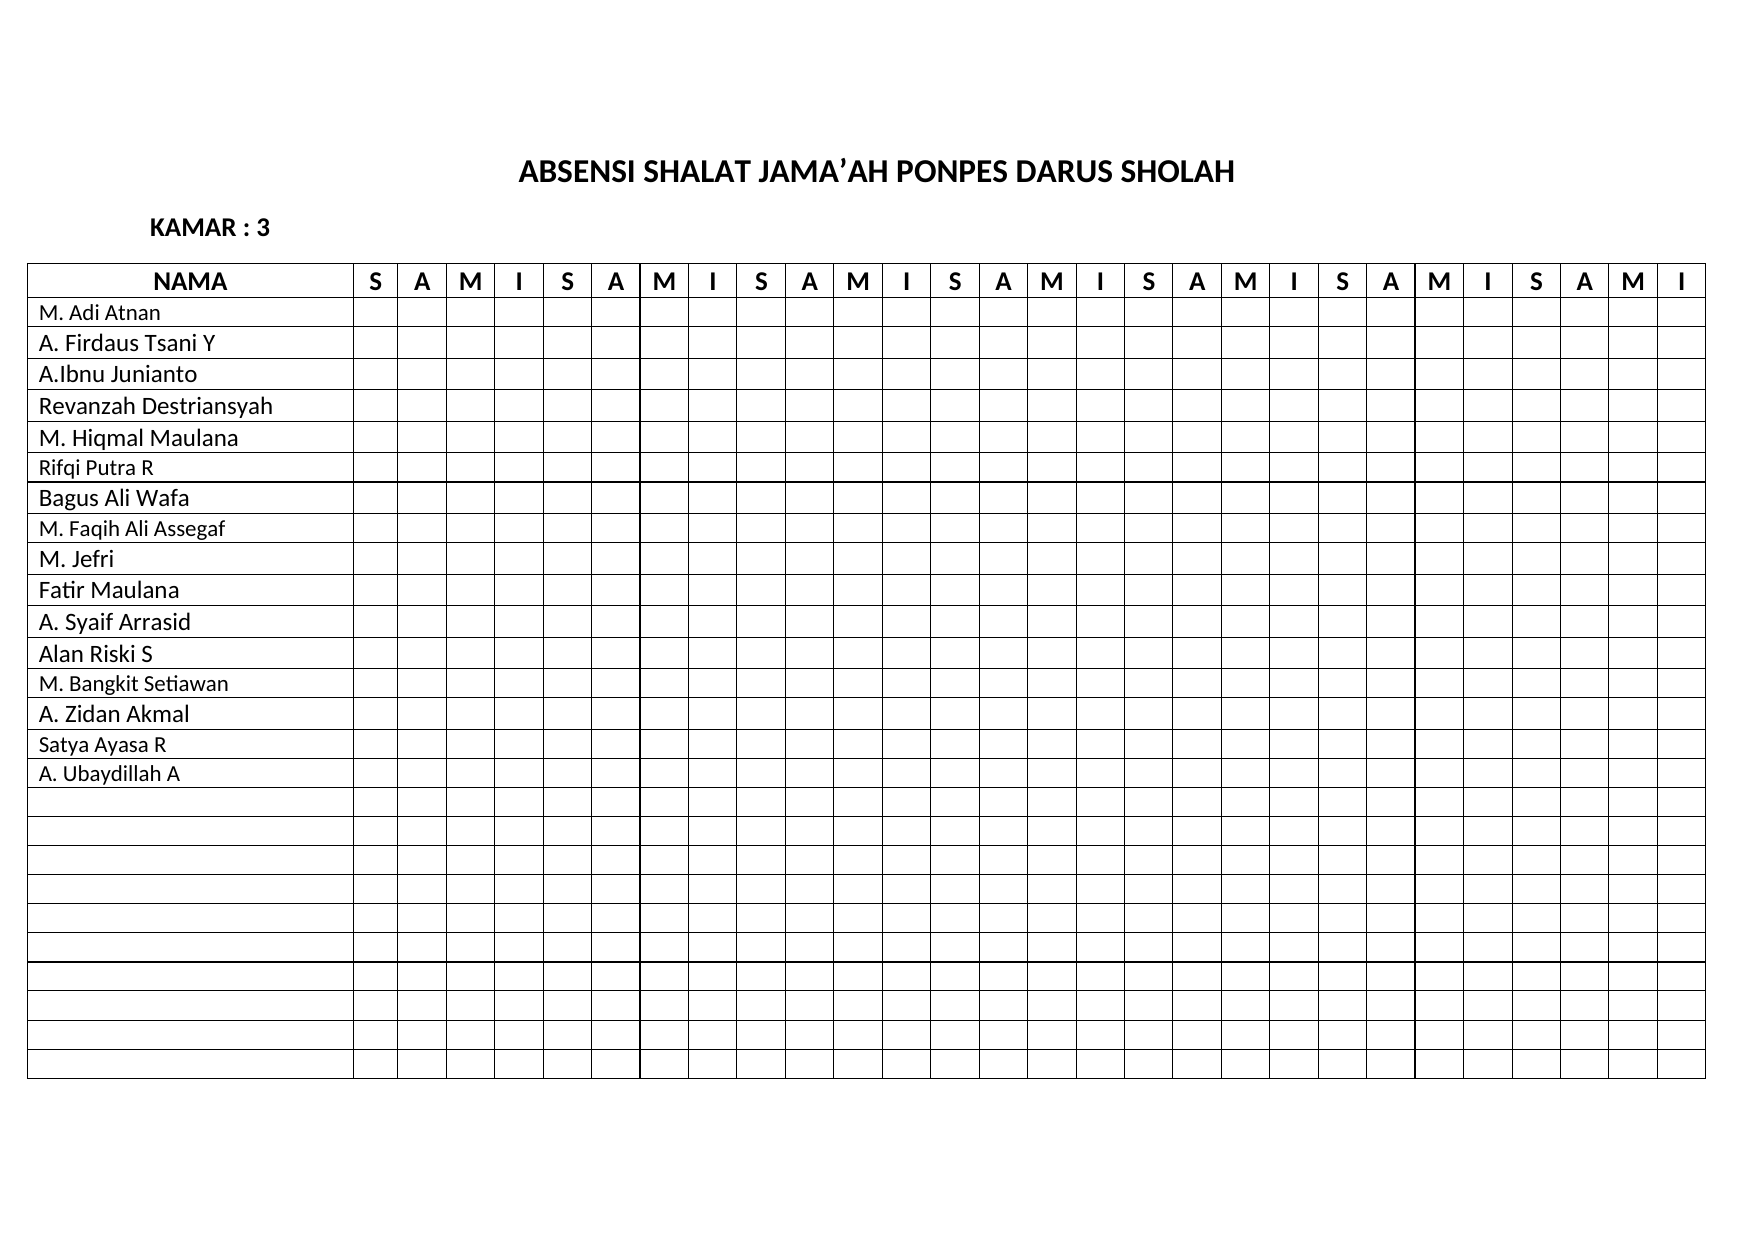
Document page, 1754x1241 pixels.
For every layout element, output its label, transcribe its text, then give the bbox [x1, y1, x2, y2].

table_cell [1270, 933, 1318, 961]
table_cell [1658, 991, 1705, 1019]
table_cell [786, 483, 833, 513]
table_cell [1658, 390, 1705, 421]
table_cell [1658, 846, 1705, 874]
table_cell [28, 933, 353, 961]
table_cell [980, 453, 1027, 481]
table_cell [1658, 638, 1705, 668]
table_cell [1077, 817, 1124, 845]
table_cell [786, 422, 833, 452]
table_cell [980, 514, 1027, 542]
table_cell [495, 759, 543, 787]
table_cell [786, 575, 833, 605]
table_cell [1028, 669, 1076, 697]
table_cell [354, 298, 397, 326]
table_cell [1464, 606, 1512, 637]
table_cell [641, 904, 688, 932]
table_cell [1609, 1021, 1657, 1048]
table_cell [689, 817, 736, 845]
table_cell [398, 453, 446, 481]
table_cell [931, 1050, 979, 1078]
table_cell [447, 638, 494, 668]
table_cell Bagus Ali Wafa [28, 483, 353, 513]
table_cell [1125, 963, 1172, 990]
table_cell [354, 514, 397, 542]
table_cell [1270, 991, 1318, 1019]
table_cell [1367, 359, 1414, 389]
table_cell [641, 669, 688, 697]
table_cell [1367, 453, 1414, 481]
table_cell [980, 759, 1027, 787]
table_header A [980, 264, 1027, 297]
table_cell [931, 991, 979, 1019]
table_cell [354, 933, 397, 961]
table_cell [1367, 483, 1414, 513]
table_cell [1125, 638, 1172, 668]
table_cell [689, 698, 736, 729]
table_cell [931, 933, 979, 961]
table_cell [834, 846, 882, 874]
table_cell [737, 788, 785, 816]
table_cell [1125, 817, 1172, 845]
table_cell [1077, 1021, 1124, 1048]
table_cell [834, 606, 882, 637]
table_cell A.Ibnu Junianto [28, 359, 353, 389]
table_cell [641, 575, 688, 605]
table_cell [495, 730, 543, 758]
table_cell [1513, 606, 1560, 637]
table_cell [641, 390, 688, 421]
table_cell [1609, 846, 1657, 874]
table_cell [931, 817, 979, 845]
table_cell [1464, 514, 1512, 542]
table_cell [689, 606, 736, 637]
table_cell [1561, 514, 1608, 542]
table_cell [737, 730, 785, 758]
table_cell [495, 390, 543, 421]
table_cell [1028, 963, 1076, 990]
table_cell A. Zidan Akmal [28, 698, 353, 729]
table_cell [1609, 991, 1657, 1019]
table_cell [1028, 543, 1076, 573]
table_cell [592, 606, 639, 637]
table_cell [1367, 730, 1414, 758]
table_header S [544, 264, 591, 297]
table_cell [1270, 1021, 1318, 1048]
table_cell [1513, 575, 1560, 605]
table_cell [1173, 390, 1221, 421]
table_cell [1609, 963, 1657, 990]
table_cell M. Bangkit Setiawan [28, 669, 353, 697]
table_cell [1125, 453, 1172, 481]
table_header M [1028, 264, 1076, 297]
table_cell [834, 638, 882, 668]
table_cell [544, 390, 591, 421]
table_cell [1416, 359, 1463, 389]
table_cell [834, 390, 882, 421]
table_cell [1319, 759, 1366, 787]
table_cell [354, 606, 397, 637]
table_cell [786, 1021, 833, 1048]
table_cell [1270, 817, 1318, 845]
table_cell [1319, 963, 1366, 990]
table_cell [495, 1050, 543, 1078]
table_cell [1319, 817, 1366, 845]
table_cell [1028, 390, 1076, 421]
table_cell [354, 359, 397, 389]
table_cell [931, 1021, 979, 1048]
table_cell [737, 298, 785, 326]
table_cell [1222, 991, 1269, 1019]
table_cell [1077, 359, 1124, 389]
table_cell [1222, 422, 1269, 452]
table_cell [689, 359, 736, 389]
table_cell [398, 817, 446, 845]
table_cell [1319, 698, 1366, 729]
table_cell [1270, 698, 1318, 729]
table_cell [447, 846, 494, 874]
table_cell [592, 904, 639, 932]
table_cell [1222, 514, 1269, 542]
table_cell [737, 453, 785, 481]
table_cell [1125, 669, 1172, 697]
table_cell [1173, 698, 1221, 729]
table_cell [1658, 1021, 1705, 1048]
table_cell [1658, 963, 1705, 990]
table_cell [1077, 904, 1124, 932]
table_cell [931, 875, 979, 903]
table_cell [1561, 1050, 1608, 1078]
table_cell [1513, 638, 1560, 668]
table_cell [689, 788, 736, 816]
table_cell [834, 904, 882, 932]
table_cell [931, 543, 979, 573]
table_cell [398, 1050, 446, 1078]
table_cell [354, 638, 397, 668]
table_cell [1319, 788, 1366, 816]
table_cell [1077, 390, 1124, 421]
table_cell [1028, 453, 1076, 481]
table_cell [786, 817, 833, 845]
table_cell [495, 963, 543, 990]
table_header M [447, 264, 494, 297]
table_cell [1125, 298, 1172, 326]
table_cell [737, 606, 785, 637]
table_cell [1609, 422, 1657, 452]
table_cell [1464, 543, 1512, 573]
table_cell [689, 963, 736, 990]
table_cell [834, 933, 882, 961]
table_cell [1222, 698, 1269, 729]
table_cell [737, 991, 785, 1019]
table_cell [1658, 606, 1705, 637]
table_cell [1416, 453, 1463, 481]
table_cell [592, 575, 639, 605]
table_cell [354, 669, 397, 697]
table_cell [641, 698, 688, 729]
table_header S [931, 264, 979, 297]
table_cell [495, 575, 543, 605]
table_cell [1173, 543, 1221, 573]
table_cell [1561, 698, 1608, 729]
table_cell [1319, 991, 1366, 1019]
table_cell [786, 933, 833, 961]
table_cell [1319, 669, 1366, 697]
table_cell [1513, 359, 1560, 389]
table_cell [1222, 298, 1269, 326]
table_cell [689, 543, 736, 573]
table_cell [641, 298, 688, 326]
table_cell [1125, 875, 1172, 903]
table_cell [689, 453, 736, 481]
table_cell [1367, 759, 1414, 787]
table_cell [834, 875, 882, 903]
table_cell [1513, 514, 1560, 542]
table_cell [883, 575, 930, 605]
table_cell [1658, 359, 1705, 389]
table_cell [641, 817, 688, 845]
table_cell [1609, 483, 1657, 513]
table_cell [1222, 963, 1269, 990]
table_cell [1367, 543, 1414, 573]
table_cell [1658, 730, 1705, 758]
table_cell [495, 669, 543, 697]
table_cell [1319, 359, 1366, 389]
table_cell [1270, 575, 1318, 605]
table_cell [1319, 514, 1366, 542]
table_cell [1319, 730, 1366, 758]
table_cell [1561, 730, 1608, 758]
table_cell [1125, 933, 1172, 961]
table_cell [1416, 483, 1463, 513]
table_cell [1173, 991, 1221, 1019]
table_cell [1561, 483, 1608, 513]
table_cell [1125, 359, 1172, 389]
table_cell [980, 991, 1027, 1019]
table_cell [354, 846, 397, 874]
table_cell [1319, 875, 1366, 903]
table_cell [834, 1021, 882, 1048]
table_cell [544, 759, 591, 787]
table_cell [1222, 453, 1269, 481]
table_cell [1173, 359, 1221, 389]
table_cell [1319, 298, 1366, 326]
table_cell [1222, 759, 1269, 787]
table_cell [689, 846, 736, 874]
table_cell [592, 543, 639, 573]
table_cell [737, 575, 785, 605]
table_cell [447, 933, 494, 961]
table_cell [447, 606, 494, 637]
table_cell [931, 759, 979, 787]
table_cell [1658, 543, 1705, 573]
table_cell [689, 875, 736, 903]
table_cell [398, 543, 446, 573]
table_cell [495, 933, 543, 961]
table_cell [1173, 817, 1221, 845]
table_cell [737, 933, 785, 961]
table_cell [786, 963, 833, 990]
table_cell [1077, 543, 1124, 573]
table_cell [544, 698, 591, 729]
table_cell [28, 788, 353, 816]
table_cell [1658, 327, 1705, 358]
table_cell [1077, 698, 1124, 729]
table_cell [980, 875, 1027, 903]
table_cell [398, 1021, 446, 1048]
table_cell [1028, 606, 1076, 637]
table_cell [544, 543, 591, 573]
table_cell [592, 483, 639, 513]
table_cell [1222, 543, 1269, 573]
table_cell [1416, 788, 1463, 816]
table_cell [1367, 298, 1414, 326]
table_cell [398, 698, 446, 729]
table_cell [544, 575, 591, 605]
table_cell [1222, 730, 1269, 758]
table_cell [689, 991, 736, 1019]
table_cell [447, 991, 494, 1019]
table_cell [1077, 933, 1124, 961]
table_cell [28, 817, 353, 845]
table_cell [689, 730, 736, 758]
table_cell [737, 1050, 785, 1078]
table_cell [1513, 298, 1560, 326]
table_cell [1416, 759, 1463, 787]
table_cell [641, 453, 688, 481]
table_cell [1125, 1050, 1172, 1078]
table_cell [544, 327, 591, 358]
table_cell [737, 327, 785, 358]
table_cell [689, 1021, 736, 1048]
table_cell [1125, 1021, 1172, 1048]
table_cell [641, 933, 688, 961]
table_cell [1367, 875, 1414, 903]
table_header A [786, 264, 833, 297]
table_cell [447, 359, 494, 389]
table_cell [883, 904, 930, 932]
table_cell [1513, 1050, 1560, 1078]
table_cell [931, 904, 979, 932]
table_cell [689, 514, 736, 542]
table_cell [737, 390, 785, 421]
table_cell [495, 638, 543, 668]
table_cell [1319, 483, 1366, 513]
table_cell [1077, 788, 1124, 816]
table_cell [1464, 422, 1512, 452]
table_cell [1125, 514, 1172, 542]
table_cell [495, 327, 543, 358]
table_cell [1077, 483, 1124, 513]
table_cell [1513, 846, 1560, 874]
table_cell [931, 606, 979, 637]
table_cell [398, 390, 446, 421]
table_cell [689, 483, 736, 513]
table_cell [1173, 669, 1221, 697]
table_cell [1561, 453, 1608, 481]
table_cell [354, 875, 397, 903]
table_cell [641, 846, 688, 874]
table_cell [447, 575, 494, 605]
table_cell [544, 514, 591, 542]
table_cell [883, 817, 930, 845]
table_cell [398, 846, 446, 874]
table_cell [786, 390, 833, 421]
table_cell Revanzah Destriansyah [28, 390, 353, 421]
table_cell [354, 543, 397, 573]
table_cell [980, 904, 1027, 932]
table_cell [737, 514, 785, 542]
table_cell [883, 638, 930, 668]
table_cell [1077, 730, 1124, 758]
table_cell [1416, 730, 1463, 758]
table_cell [1125, 788, 1172, 816]
table_cell [883, 991, 930, 1019]
table_cell [689, 298, 736, 326]
table_cell [1609, 453, 1657, 481]
table_cell [1077, 453, 1124, 481]
table_cell [1319, 575, 1366, 605]
table_cell [1416, 543, 1463, 573]
table_cell [447, 422, 494, 452]
table_cell [641, 759, 688, 787]
table_cell [398, 875, 446, 903]
table_cell [737, 846, 785, 874]
table_cell [1028, 1021, 1076, 1048]
table_cell [1416, 638, 1463, 668]
table_cell [1609, 390, 1657, 421]
table_cell [641, 543, 688, 573]
table_cell [1561, 759, 1608, 787]
table_cell [1416, 669, 1463, 697]
table_cell [1513, 422, 1560, 452]
table_cell [1367, 904, 1414, 932]
table_cell [1028, 1050, 1076, 1078]
table_header I [883, 264, 930, 297]
table_header M [1416, 264, 1463, 297]
table_cell [398, 327, 446, 358]
table_cell [883, 788, 930, 816]
table_cell [1464, 933, 1512, 961]
table_header A [1367, 264, 1414, 297]
table_cell [1416, 298, 1463, 326]
table_cell [398, 606, 446, 637]
table_cell [1658, 817, 1705, 845]
table_cell [1416, 698, 1463, 729]
table_cell [1416, 933, 1463, 961]
table_cell [544, 846, 591, 874]
table_cell [544, 638, 591, 668]
table_cell [1173, 514, 1221, 542]
table_cell [1173, 1050, 1221, 1078]
table_cell [1513, 788, 1560, 816]
table_cell [834, 543, 882, 573]
table_cell [1416, 1021, 1463, 1048]
table_cell [689, 759, 736, 787]
table_cell [1464, 390, 1512, 421]
table_cell [1609, 904, 1657, 932]
table_cell [447, 298, 494, 326]
table_cell [447, 390, 494, 421]
table_cell [1513, 1021, 1560, 1048]
table_cell [1077, 327, 1124, 358]
table_header M [1222, 264, 1269, 297]
table_cell [1222, 327, 1269, 358]
table_cell [1270, 846, 1318, 874]
table_cell [1125, 575, 1172, 605]
table_cell [980, 933, 1027, 961]
table_cell [1028, 933, 1076, 961]
table_header I [495, 264, 543, 297]
table_cell [1464, 1021, 1512, 1048]
table_cell [883, 846, 930, 874]
table_cell [1561, 904, 1608, 932]
table_cell [1609, 359, 1657, 389]
table_cell [883, 606, 930, 637]
table_cell [447, 1021, 494, 1048]
table_cell [1561, 298, 1608, 326]
table_cell [883, 543, 930, 573]
text ABSENSI SHALAT JAMA’AH PONPES DARUS SHOLAH [150, 150, 1604, 191]
table_header M [834, 264, 882, 297]
table_cell [834, 788, 882, 816]
table_cell [1270, 788, 1318, 816]
table_cell [495, 422, 543, 452]
table_cell [28, 963, 353, 990]
table_cell [980, 846, 1027, 874]
table_cell [786, 606, 833, 637]
table_cell [447, 788, 494, 816]
table_cell [737, 817, 785, 845]
table_cell [1028, 698, 1076, 729]
table_cell [592, 390, 639, 421]
table_cell [398, 359, 446, 389]
table_cell [354, 390, 397, 421]
table_cell [1416, 422, 1463, 452]
table_cell [1222, 904, 1269, 932]
table_header S [1319, 264, 1366, 297]
table_cell [980, 963, 1027, 990]
table_cell [1270, 298, 1318, 326]
table_cell [883, 698, 930, 729]
table_cell [544, 991, 591, 1019]
table_cell [786, 991, 833, 1019]
table_cell [786, 669, 833, 697]
table_cell [1028, 359, 1076, 389]
table_cell [980, 422, 1027, 452]
table_cell [1609, 730, 1657, 758]
table_cell [1173, 606, 1221, 637]
table_cell [689, 933, 736, 961]
table_cell [1028, 730, 1076, 758]
table_cell [1077, 991, 1124, 1019]
table_cell [834, 359, 882, 389]
table_cell [447, 817, 494, 845]
table_cell [1609, 543, 1657, 573]
table_cell [883, 933, 930, 961]
table_cell [592, 1021, 639, 1048]
table_cell [931, 483, 979, 513]
table_cell [592, 327, 639, 358]
table_cell [1028, 991, 1076, 1019]
table_cell [1028, 575, 1076, 605]
table_header I [1658, 264, 1705, 297]
table_cell [447, 669, 494, 697]
table_cell [1609, 575, 1657, 605]
table_cell [495, 991, 543, 1019]
table_cell [1319, 390, 1366, 421]
table_cell [786, 846, 833, 874]
table_cell [1173, 453, 1221, 481]
table_cell [544, 904, 591, 932]
table_cell [1222, 606, 1269, 637]
table_cell [1222, 875, 1269, 903]
table_cell [931, 422, 979, 452]
table_cell [1319, 422, 1366, 452]
table_cell [1028, 483, 1076, 513]
table_cell [544, 788, 591, 816]
table_cell [1367, 422, 1414, 452]
table_cell [447, 453, 494, 481]
table_cell [737, 759, 785, 787]
table_cell [834, 327, 882, 358]
table_cell [931, 730, 979, 758]
table_cell [1125, 846, 1172, 874]
table_cell [1222, 483, 1269, 513]
table_header A [1561, 264, 1608, 297]
table_cell [447, 543, 494, 573]
table_cell [1513, 875, 1560, 903]
table_cell [1367, 514, 1414, 542]
table_cell [1319, 933, 1366, 961]
table_cell Rifqi Putra R [28, 453, 353, 481]
table_cell [544, 1050, 591, 1078]
table_cell [1173, 730, 1221, 758]
table_cell [689, 904, 736, 932]
table_cell [980, 483, 1027, 513]
table_cell [1028, 788, 1076, 816]
table_cell [1464, 817, 1512, 845]
table_cell [354, 817, 397, 845]
table_cell [354, 1021, 397, 1048]
table_cell [544, 483, 591, 513]
table_cell [354, 422, 397, 452]
table_cell [737, 669, 785, 697]
table_cell [1222, 846, 1269, 874]
table_cell [834, 575, 882, 605]
table_cell [786, 730, 833, 758]
table_cell [1270, 453, 1318, 481]
table_cell [28, 1021, 353, 1048]
table_cell [1222, 390, 1269, 421]
table_cell [1173, 575, 1221, 605]
table_cell [834, 759, 882, 787]
table_cell [786, 1050, 833, 1078]
table_cell [354, 759, 397, 787]
table_header A [1173, 264, 1221, 297]
table_cell [931, 359, 979, 389]
table_cell [1367, 963, 1414, 990]
table_cell [1222, 638, 1269, 668]
table_cell [354, 327, 397, 358]
table_cell [1561, 359, 1608, 389]
table_cell [1319, 327, 1366, 358]
table_cell [495, 606, 543, 637]
table_cell [1367, 1050, 1414, 1078]
table_cell [1270, 390, 1318, 421]
table_cell [1125, 606, 1172, 637]
table_cell [592, 991, 639, 1019]
table_cell [354, 904, 397, 932]
table_cell [1125, 390, 1172, 421]
table_cell [980, 1021, 1027, 1048]
table_cell [1125, 904, 1172, 932]
table_cell [1173, 1021, 1221, 1048]
table_cell [689, 669, 736, 697]
table_cell [1561, 788, 1608, 816]
table_cell [1173, 422, 1221, 452]
table_cell [834, 298, 882, 326]
table_cell [931, 514, 979, 542]
table_cell [1609, 817, 1657, 845]
table_cell [1513, 543, 1560, 573]
table_cell [1416, 875, 1463, 903]
table_cell [1173, 875, 1221, 903]
table_cell [641, 1050, 688, 1078]
table_cell [1028, 298, 1076, 326]
table_cell [447, 759, 494, 787]
table_cell [980, 359, 1027, 389]
table_cell [1173, 846, 1221, 874]
table_cell [28, 875, 353, 903]
table_cell [737, 638, 785, 668]
table_cell [1367, 698, 1414, 729]
table_cell [28, 1050, 353, 1078]
table_cell [1513, 730, 1560, 758]
table_cell [1028, 759, 1076, 787]
table_cell [737, 698, 785, 729]
table_cell [786, 875, 833, 903]
table_cell [1222, 817, 1269, 845]
table_cell [883, 359, 930, 389]
table_cell [447, 483, 494, 513]
table_cell [592, 298, 639, 326]
table_cell [786, 327, 833, 358]
table_cell [980, 390, 1027, 421]
table_cell [1416, 514, 1463, 542]
table_cell [398, 669, 446, 697]
table_cell [1609, 606, 1657, 637]
table_cell [1173, 327, 1221, 358]
table_cell [641, 788, 688, 816]
table_cell [1077, 514, 1124, 542]
table_cell [1125, 730, 1172, 758]
table_cell [883, 483, 930, 513]
table_cell [354, 788, 397, 816]
table_cell [641, 359, 688, 389]
table_cell [1464, 327, 1512, 358]
table_cell Alan Riski S [28, 638, 353, 668]
table_cell [641, 327, 688, 358]
table_cell [592, 453, 639, 481]
table_cell [1173, 904, 1221, 932]
table_cell [1658, 904, 1705, 932]
table_cell [398, 991, 446, 1019]
table_cell [737, 875, 785, 903]
table_cell [447, 327, 494, 358]
table_cell [883, 327, 930, 358]
table_cell [1077, 1050, 1124, 1078]
table_cell [641, 606, 688, 637]
table_cell [931, 298, 979, 326]
table_cell [786, 638, 833, 668]
table_cell [689, 575, 736, 605]
table_cell [1319, 846, 1366, 874]
table_cell [1173, 933, 1221, 961]
table_cell [737, 359, 785, 389]
table_cell [641, 638, 688, 668]
table_cell [834, 991, 882, 1019]
table_cell [737, 483, 785, 513]
table_cell [931, 846, 979, 874]
table_cell [1464, 963, 1512, 990]
table_cell [1319, 606, 1366, 637]
table_cell [1077, 963, 1124, 990]
table_cell A. Syaif Arrasid [28, 606, 353, 637]
table_cell [883, 1050, 930, 1078]
table_cell [354, 1050, 397, 1078]
table_cell [1464, 698, 1512, 729]
table_cell [1222, 788, 1269, 816]
table_cell [1561, 575, 1608, 605]
table_cell [834, 963, 882, 990]
table_cell [1270, 730, 1318, 758]
table_cell [398, 514, 446, 542]
table_cell [1125, 759, 1172, 787]
table_cell [1416, 390, 1463, 421]
table_cell [1416, 963, 1463, 990]
table_cell [883, 514, 930, 542]
table_cell [1077, 638, 1124, 668]
table_cell [1222, 669, 1269, 697]
table_header A [592, 264, 639, 297]
table_cell M. Hiqmal Maulana [28, 422, 353, 452]
table_cell [1077, 606, 1124, 637]
table_cell [1416, 327, 1463, 358]
table_cell [980, 817, 1027, 845]
table_cell [495, 514, 543, 542]
table_cell [834, 669, 882, 697]
text KAMAR : 3 [150, 211, 1604, 244]
table_cell [354, 698, 397, 729]
table_cell [931, 638, 979, 668]
table_cell [1513, 453, 1560, 481]
table_cell [1658, 698, 1705, 729]
table_cell [592, 963, 639, 990]
table_cell [1125, 422, 1172, 452]
table_cell [1077, 669, 1124, 697]
table_cell [1658, 298, 1705, 326]
table_cell [1028, 327, 1076, 358]
table_cell [980, 1050, 1027, 1078]
table_cell [883, 453, 930, 481]
table_cell [1658, 669, 1705, 697]
table_cell [544, 453, 591, 481]
table_cell [1173, 963, 1221, 990]
table_cell [1367, 327, 1414, 358]
table_cell [592, 698, 639, 729]
table_cell [1367, 846, 1414, 874]
table_cell [980, 327, 1027, 358]
table_cell [737, 904, 785, 932]
table_cell [1270, 875, 1318, 903]
table_cell [592, 359, 639, 389]
table_cell [980, 575, 1027, 605]
table_cell [398, 788, 446, 816]
table_cell [1513, 390, 1560, 421]
table_cell [1464, 1050, 1512, 1078]
table_cell [592, 846, 639, 874]
table_cell [1609, 514, 1657, 542]
table_cell [28, 846, 353, 874]
table_cell [592, 669, 639, 697]
table_cell [1561, 1021, 1608, 1048]
table_cell [641, 514, 688, 542]
table_cell [495, 788, 543, 816]
table_header I [1464, 264, 1512, 297]
table_cell [1464, 730, 1512, 758]
table_header M [1609, 264, 1657, 297]
table_cell [398, 904, 446, 932]
table_cell [1609, 298, 1657, 326]
table_header NAMA [28, 264, 353, 297]
table_cell [786, 453, 833, 481]
table_header S [354, 264, 397, 297]
table_cell [398, 575, 446, 605]
table_cell [1270, 1050, 1318, 1078]
table_cell [354, 483, 397, 513]
table_cell [28, 991, 353, 1019]
table_cell [834, 514, 882, 542]
table_cell [1270, 669, 1318, 697]
table_cell [1319, 1021, 1366, 1048]
table_cell [1609, 669, 1657, 697]
table_cell [931, 669, 979, 697]
table_cell [1609, 638, 1657, 668]
table_cell [1173, 759, 1221, 787]
table_cell [1464, 759, 1512, 787]
table_cell [1367, 1021, 1414, 1048]
table_cell [1270, 514, 1318, 542]
table_cell Fatir Maulana [28, 575, 353, 605]
table_cell [641, 422, 688, 452]
table_cell [1222, 359, 1269, 389]
table_cell [1561, 991, 1608, 1019]
table_cell [495, 483, 543, 513]
table_cell [495, 298, 543, 326]
table_cell [689, 327, 736, 358]
table_cell [1561, 390, 1608, 421]
table_cell [1561, 817, 1608, 845]
table_cell [1367, 606, 1414, 637]
table_cell [1270, 963, 1318, 990]
table_cell [1464, 846, 1512, 874]
table_cell [1513, 991, 1560, 1019]
table_cell [931, 453, 979, 481]
table_cell [1173, 788, 1221, 816]
table_cell [354, 991, 397, 1019]
table_cell [544, 298, 591, 326]
table_cell [1416, 904, 1463, 932]
table_cell [1658, 575, 1705, 605]
table_cell [980, 698, 1027, 729]
table_cell Satya Ayasa R [28, 730, 353, 758]
table_cell [592, 1050, 639, 1078]
table_cell [1270, 422, 1318, 452]
table_header I [1077, 264, 1124, 297]
table_cell [1464, 991, 1512, 1019]
table_cell [1658, 514, 1705, 542]
table_cell A. Firdaus Tsani Y [28, 327, 353, 358]
table_cell [1513, 669, 1560, 697]
table_cell [641, 963, 688, 990]
table_cell [1270, 606, 1318, 637]
table_cell [737, 543, 785, 573]
table_cell [834, 730, 882, 758]
table_cell [495, 453, 543, 481]
table_cell [544, 730, 591, 758]
table_cell [931, 575, 979, 605]
table_cell M. Faqih Ali Assegaf [28, 514, 353, 542]
table_cell [883, 963, 930, 990]
table_cell [1561, 963, 1608, 990]
table_cell [1125, 327, 1172, 358]
table_cell [883, 390, 930, 421]
table_cell [1125, 483, 1172, 513]
table_cell [1609, 698, 1657, 729]
table_cell [1367, 991, 1414, 1019]
table_cell [1077, 575, 1124, 605]
table_cell [1319, 904, 1366, 932]
table_cell [398, 933, 446, 961]
table_cell [1173, 638, 1221, 668]
table_cell [883, 875, 930, 903]
table_cell M. Adi Atnan [28, 298, 353, 326]
table_cell [398, 422, 446, 452]
table_cell [689, 638, 736, 668]
table_header S [737, 264, 785, 297]
table_cell [1658, 875, 1705, 903]
table_cell [883, 298, 930, 326]
table_cell [980, 638, 1027, 668]
table_cell [980, 606, 1027, 637]
table_cell [1367, 669, 1414, 697]
table_cell [1222, 575, 1269, 605]
table_cell [737, 1021, 785, 1048]
table_header I [1270, 264, 1318, 297]
table_cell [398, 298, 446, 326]
table_cell [1077, 875, 1124, 903]
table_cell [1561, 606, 1608, 637]
table_cell [1270, 327, 1318, 358]
table_cell [834, 698, 882, 729]
table_cell [1173, 298, 1221, 326]
table_cell [980, 788, 1027, 816]
table_cell [544, 817, 591, 845]
table_cell [398, 483, 446, 513]
table_cell [1464, 788, 1512, 816]
table_cell [1367, 788, 1414, 816]
table_cell [447, 875, 494, 903]
table_cell [641, 483, 688, 513]
table_cell [786, 543, 833, 573]
table_cell [1561, 638, 1608, 668]
table_cell [931, 327, 979, 358]
table_cell [1609, 933, 1657, 961]
table_cell [1464, 669, 1512, 697]
table_cell [592, 514, 639, 542]
table_cell [544, 359, 591, 389]
table_cell [1077, 422, 1124, 452]
table_cell [544, 606, 591, 637]
table_cell [1658, 422, 1705, 452]
table_cell [641, 730, 688, 758]
table_cell [1658, 933, 1705, 961]
table_cell [1513, 933, 1560, 961]
table_cell [1561, 327, 1608, 358]
table_cell [1561, 422, 1608, 452]
table_cell [834, 817, 882, 845]
table_cell [1319, 638, 1366, 668]
table_cell [931, 788, 979, 816]
table_cell [834, 483, 882, 513]
table_cell [544, 669, 591, 697]
table_cell [786, 359, 833, 389]
table_cell [1416, 575, 1463, 605]
table_cell [1464, 483, 1512, 513]
table_header A [398, 264, 446, 297]
table_cell [544, 875, 591, 903]
table_cell [1367, 933, 1414, 961]
table_cell [737, 422, 785, 452]
table_cell [495, 359, 543, 389]
table_cell [1367, 575, 1414, 605]
table_cell [1658, 483, 1705, 513]
table_cell [354, 575, 397, 605]
table_cell [1222, 933, 1269, 961]
table_cell [1513, 327, 1560, 358]
table_cell [1658, 788, 1705, 816]
table_cell [354, 963, 397, 990]
table_cell [592, 817, 639, 845]
table_cell [641, 875, 688, 903]
table_cell [447, 963, 494, 990]
table_cell [1658, 759, 1705, 787]
table_cell [592, 759, 639, 787]
table_cell [980, 543, 1027, 573]
table_cell M. Jefri [28, 543, 353, 573]
table_cell [1513, 698, 1560, 729]
table_cell [689, 422, 736, 452]
table_cell [1464, 453, 1512, 481]
table_cell [495, 698, 543, 729]
table_cell [28, 904, 353, 932]
table_cell [1464, 575, 1512, 605]
table_cell [1270, 483, 1318, 513]
table_cell [1028, 817, 1076, 845]
table_cell [1561, 669, 1608, 697]
table_cell [1028, 846, 1076, 874]
table_header M [641, 264, 688, 297]
table_cell [1367, 638, 1414, 668]
table_cell [1561, 875, 1608, 903]
table_cell [1319, 1050, 1366, 1078]
table_cell [447, 698, 494, 729]
table_cell [980, 298, 1027, 326]
table_cell [1319, 543, 1366, 573]
table_cell [1028, 638, 1076, 668]
table_cell [689, 1050, 736, 1078]
table_cell [495, 817, 543, 845]
table_cell [1464, 298, 1512, 326]
table_cell [1513, 963, 1560, 990]
table_cell [786, 904, 833, 932]
table_header I [689, 264, 736, 297]
table_cell [931, 390, 979, 421]
table_cell [1464, 359, 1512, 389]
table_cell [398, 730, 446, 758]
table_cell [1464, 875, 1512, 903]
table_cell [495, 904, 543, 932]
table_cell [1125, 698, 1172, 729]
table_cell [592, 730, 639, 758]
table_cell [1319, 453, 1366, 481]
table_cell [1464, 904, 1512, 932]
table_cell [1222, 1050, 1269, 1078]
table_cell [1513, 759, 1560, 787]
table_cell [1609, 875, 1657, 903]
table_cell [398, 638, 446, 668]
table_cell [1077, 298, 1124, 326]
table_cell [1028, 422, 1076, 452]
table_cell [1609, 788, 1657, 816]
table_header S [1125, 264, 1172, 297]
table_cell [592, 422, 639, 452]
table_cell [1561, 933, 1608, 961]
table_cell [354, 453, 397, 481]
table_cell [1270, 359, 1318, 389]
table_cell [592, 638, 639, 668]
table_cell [883, 1021, 930, 1048]
table_cell [883, 422, 930, 452]
table_cell [544, 933, 591, 961]
table_cell [1658, 1050, 1705, 1078]
table_cell [1125, 543, 1172, 573]
table_cell [1173, 483, 1221, 513]
table_cell [931, 963, 979, 990]
table_cell [1513, 483, 1560, 513]
table_header S [1513, 264, 1560, 297]
table_cell [447, 1050, 494, 1078]
table_cell [592, 933, 639, 961]
table_cell [544, 963, 591, 990]
table_cell [398, 759, 446, 787]
table_cell [980, 730, 1027, 758]
table_cell [1077, 759, 1124, 787]
table_cell [1270, 759, 1318, 787]
table_cell [1416, 606, 1463, 637]
table_cell [689, 390, 736, 421]
table_cell [447, 904, 494, 932]
table_cell [883, 669, 930, 697]
table_cell [1367, 817, 1414, 845]
table_cell A. Ubaydillah A [28, 759, 353, 787]
table_cell [1028, 875, 1076, 903]
table_cell [354, 730, 397, 758]
table_cell [495, 543, 543, 573]
table_cell [1416, 846, 1463, 874]
table_cell [1077, 846, 1124, 874]
table_cell [786, 759, 833, 787]
table_cell [1609, 1050, 1657, 1078]
table_cell [883, 759, 930, 787]
table_cell [592, 788, 639, 816]
table_cell [1125, 991, 1172, 1019]
table_cell [786, 698, 833, 729]
table_cell [544, 1021, 591, 1048]
table_cell [1028, 904, 1076, 932]
table_cell [1561, 846, 1608, 874]
table_cell [1367, 390, 1414, 421]
table_cell [980, 669, 1027, 697]
table_cell [1416, 991, 1463, 1019]
table_cell [834, 422, 882, 452]
table_cell [786, 298, 833, 326]
table_cell [1609, 759, 1657, 787]
table_cell [495, 846, 543, 874]
table_cell [641, 991, 688, 1019]
table_cell [834, 1050, 882, 1078]
table_cell [786, 514, 833, 542]
table_cell [1561, 543, 1608, 573]
table_cell [447, 730, 494, 758]
table_cell [931, 698, 979, 729]
table_cell [1270, 904, 1318, 932]
table_cell [1513, 904, 1560, 932]
table_cell [1513, 817, 1560, 845]
table_cell [883, 730, 930, 758]
table_cell [592, 875, 639, 903]
table_cell [398, 963, 446, 990]
table_cell [495, 1021, 543, 1048]
table_cell [1609, 327, 1657, 358]
table_cell [641, 1021, 688, 1048]
table_cell [1270, 638, 1318, 668]
table_cell [1464, 638, 1512, 668]
table_cell [1222, 1021, 1269, 1048]
table_cell [786, 788, 833, 816]
table_cell [1028, 514, 1076, 542]
table_cell [495, 875, 543, 903]
table_cell [544, 422, 591, 452]
table_cell [1270, 543, 1318, 573]
table_cell [737, 963, 785, 990]
table_cell [834, 453, 882, 481]
table_cell [1658, 453, 1705, 481]
table_cell [1416, 817, 1463, 845]
table_cell [1416, 1050, 1463, 1078]
table_cell [447, 514, 494, 542]
